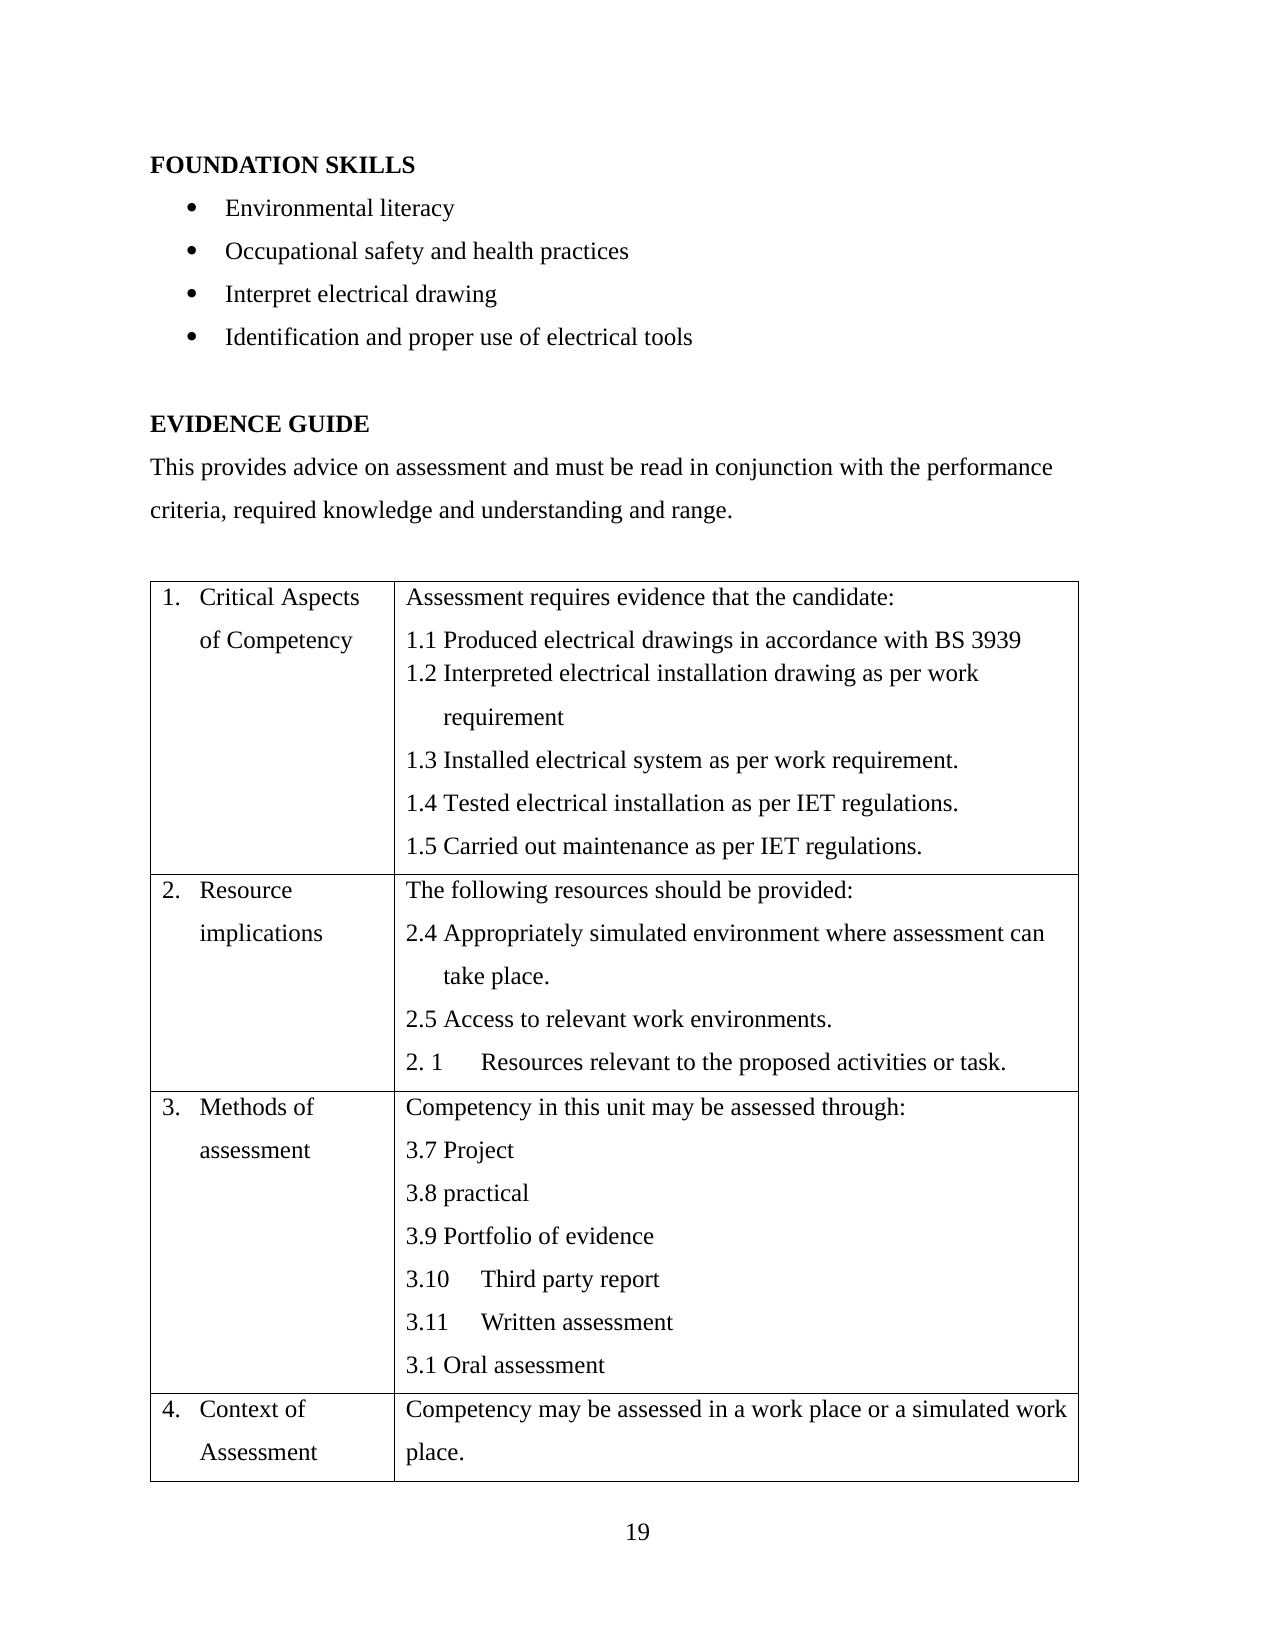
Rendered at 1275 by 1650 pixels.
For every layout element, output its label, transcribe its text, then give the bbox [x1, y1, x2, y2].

table_cell Methods of assessment [151, 1092, 394, 1393]
list Environmental literacy [187, 193, 1125, 222]
table_header Assessment requires evidence that the candidate: Produced electrical drawings in accordance with BS 3939 Interpreted electrical installation drawing as per work requirement Installed electrical system as per work requirement. Tested electrical installation as per IET regulations. Carried out maintenance as per IET regulations. [395, 582, 1078, 874]
text FOUNDATION SKILLS [150, 150, 1125, 179]
text EVIDENCE GUIDE [150, 409, 1125, 437]
table_cell The following resources should be provided: Appropriately simulated environment where assessment can take place. Access to relevant work environments. Resources relevant to the proposed activities or task. [395, 875, 1078, 1091]
table_cell Resource implications [151, 875, 394, 1091]
list Occupational safety and health practices [187, 236, 1125, 265]
text This provides advice on assessment and must be read in conjunction with the performance criteria, required knowledge and understanding and range. [150, 452, 1125, 524]
table_cell Competency in this unit may be assessed through: Project practical Portfolio of evidence Third party report Written assessment Oral assessment [395, 1092, 1078, 1393]
table_cell Context of Assessment [151, 1394, 394, 1481]
list Identification and proper use of electrical tools [187, 322, 1125, 351]
table_header Critical Aspects of Competency [151, 582, 394, 874]
list Interpret electrical drawing [187, 279, 1125, 308]
table_cell Competency may be assessed in a work place or a simulated work place. [395, 1394, 1078, 1481]
